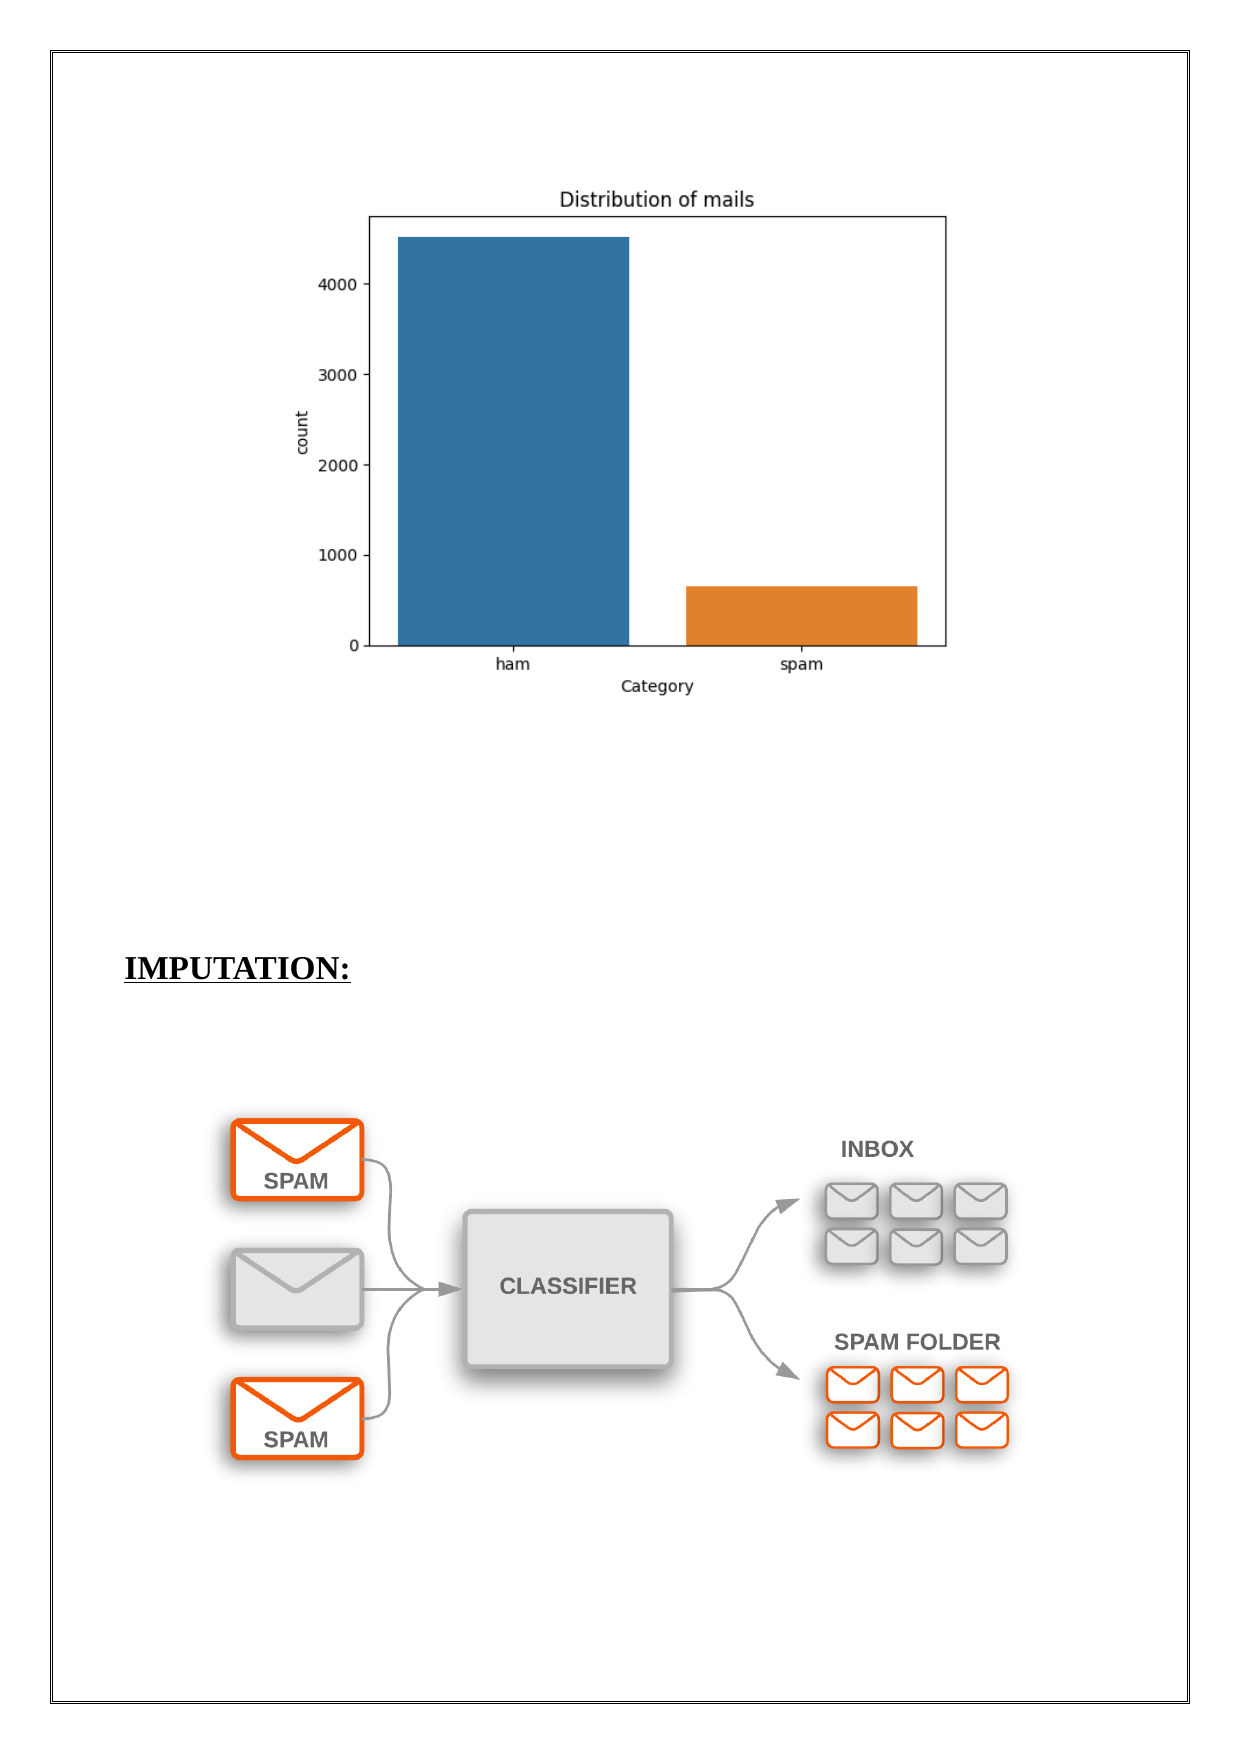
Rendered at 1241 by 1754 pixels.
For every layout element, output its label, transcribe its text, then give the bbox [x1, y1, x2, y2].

picture [182, 1070, 1059, 1509]
text IMPUTATION: [124, 948, 1116, 987]
picture [283, 179, 957, 707]
